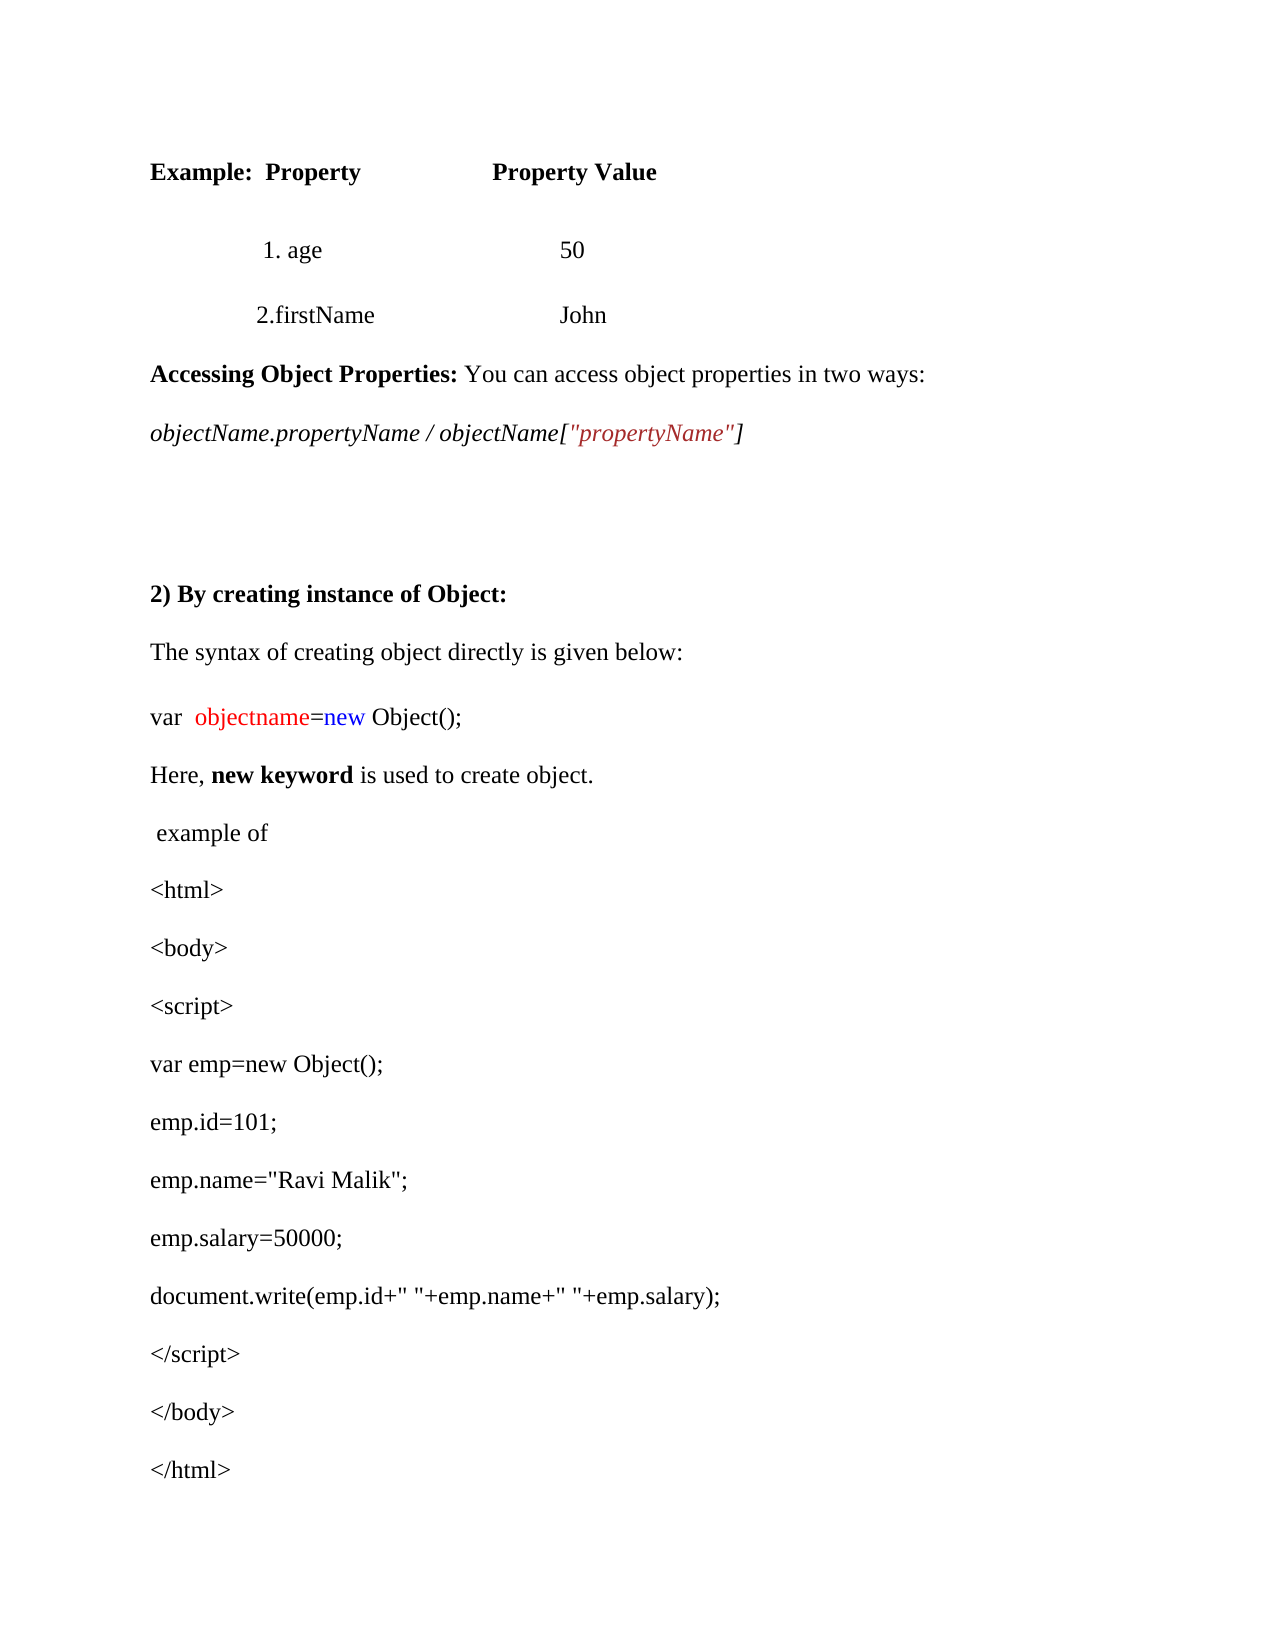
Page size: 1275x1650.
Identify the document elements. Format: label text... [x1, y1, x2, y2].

text emp.salary=50000; [150, 1223, 1125, 1252]
text 1. age 50 [225, 228, 1125, 264]
text </html> [150, 1455, 1125, 1483]
text var emp=new Object(); [150, 1049, 1125, 1078]
text example of [150, 818, 1125, 846]
text Here, new keyword is used to create object. [150, 760, 1125, 788]
text emp.name="Ravi Malik"; [150, 1165, 1125, 1194]
text <html> [150, 876, 1125, 904]
text var objectname=new Object(); [150, 694, 1125, 731]
text document.write(emp.id+" "+emp.name+" "+emp.salary); [150, 1281, 1125, 1310]
text </body> [150, 1397, 1125, 1426]
text <body> [150, 933, 1125, 962]
text objectName.propertyName / objectName["propertyName"] [150, 418, 1125, 447]
text </script> [150, 1339, 1125, 1368]
text The syntax of creating object directly is given below: [150, 637, 1125, 665]
text Example: Property Property Value [150, 150, 1125, 186]
text 2) By creating instance of Object: [150, 575, 1125, 607]
text 2.firstName John [225, 293, 1125, 329]
text Accessing Object Properties: You can access object properties in two ways: [150, 359, 1125, 388]
text emp.id=101; [150, 1107, 1125, 1136]
text <script> [150, 991, 1125, 1020]
